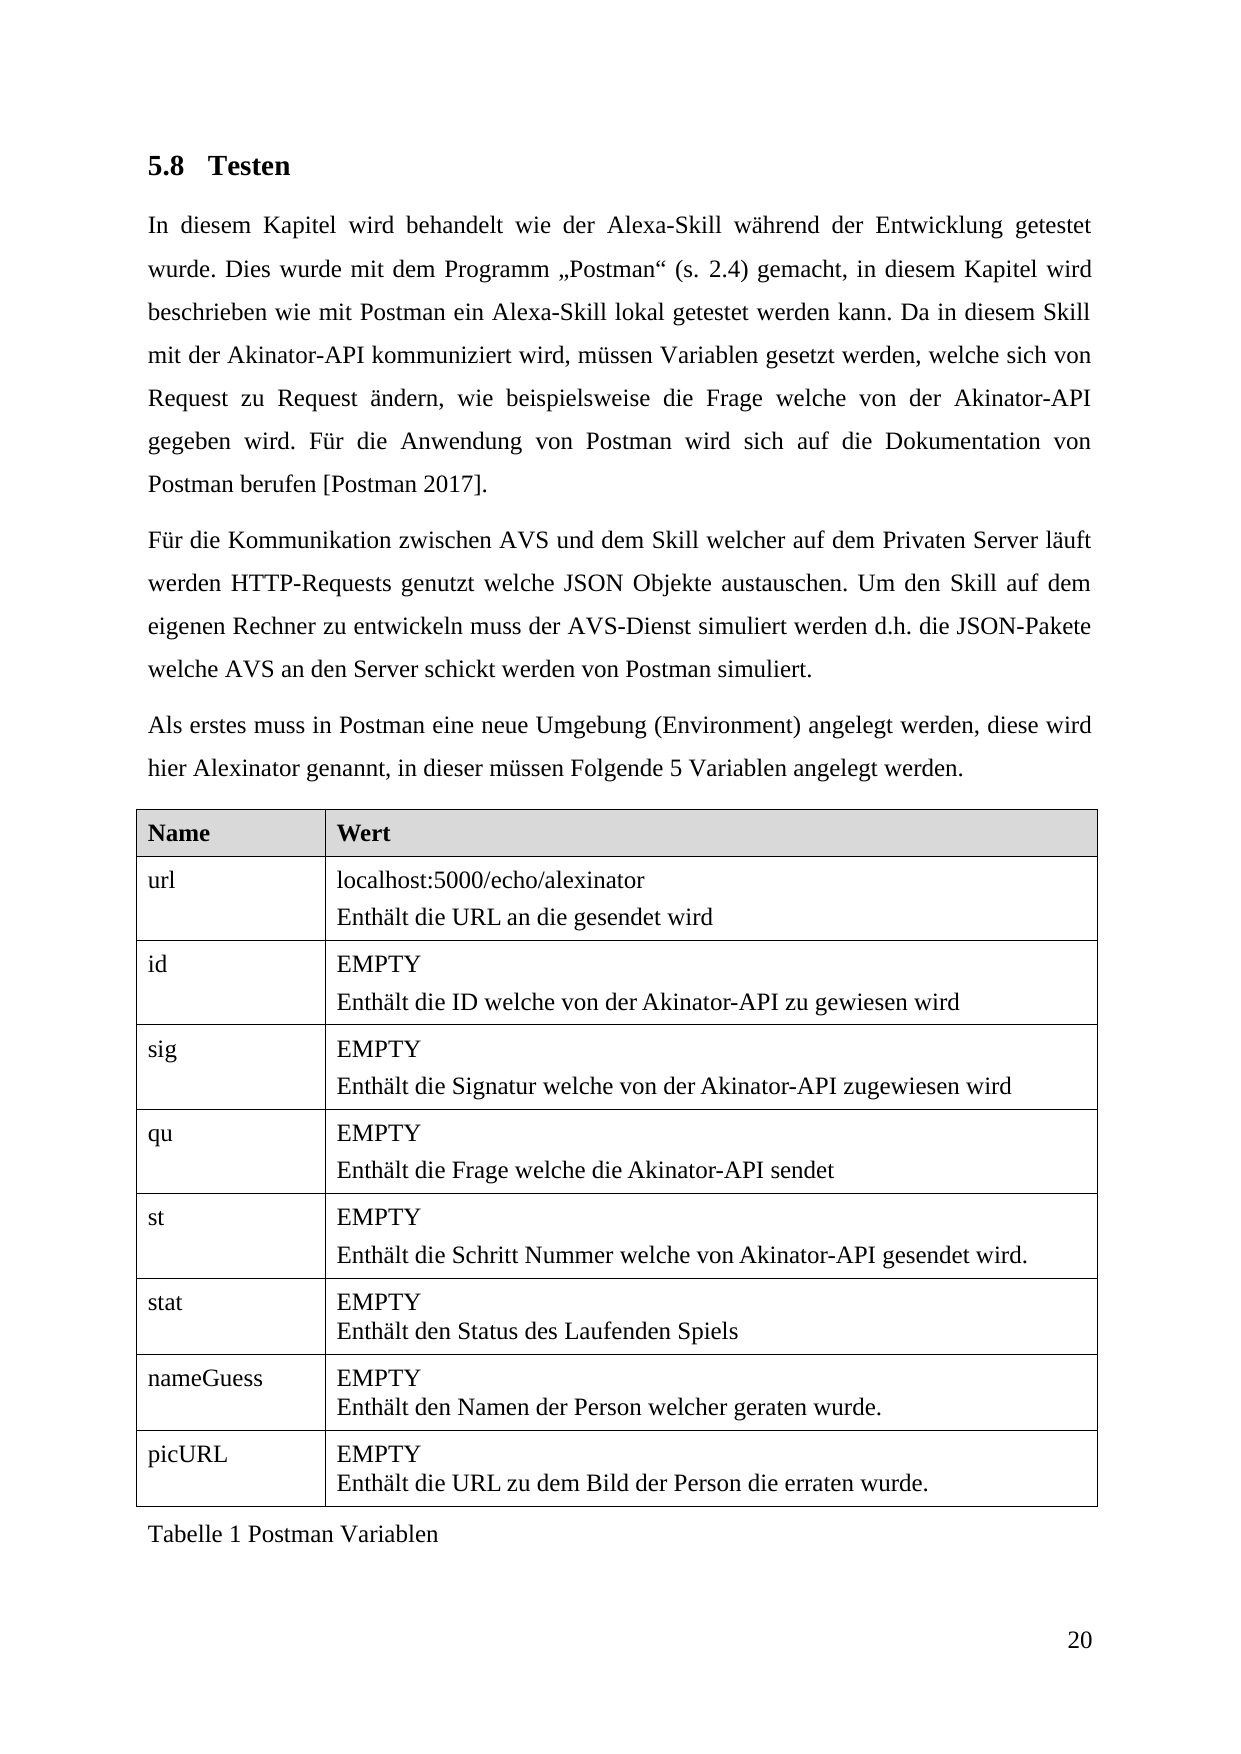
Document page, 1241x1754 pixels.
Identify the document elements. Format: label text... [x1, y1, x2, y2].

table_cell EMPTY Enthält den Namen der Person welcher geraten wurde. [326, 1355, 1097, 1429]
table_cell st [137, 1194, 325, 1277]
table_cell id [137, 941, 325, 1024]
table_cell sig [137, 1025, 325, 1109]
table_cell stat [137, 1279, 325, 1353]
table_cell url [137, 857, 325, 940]
table_cell EMPTY Enthält die Signatur welche von der Akinator-API zugewiesen wird [326, 1025, 1097, 1109]
table_cell EMPTY Enthält die Schritt Nummer welche von Akinator-API gesendet wird. [326, 1194, 1097, 1277]
table_cell nameGuess [137, 1355, 325, 1429]
table_header Wert [326, 810, 1097, 856]
table_cell EMPTY Enthält die ID welche von der Akinator-API zu gewiesen wird [326, 941, 1097, 1024]
table_cell EMPTY Enthält die URL zu dem Bild der Person die erraten wurde. [326, 1431, 1097, 1506]
subtitle Testen [148, 148, 1092, 181]
text In diesem Kapitel wird behandelt wie der Alexa-Skill während der Entwicklung getestet wurde. Dies wurde mit dem Programm „Postman“ (s. 2.5) gemacht, in diesem Kapitel wird beschrieben wie mit Postman ein Alexa-Skill lokal getestet werden kann. Da in diesem Skill mit der Akinator-API kommuniziert wird, müssen Variablen gesetzt werden, welche sich von Request zu Request ändern, wie beispielsweise die Frage welche von der Akinator-API gegeben wird. Für die Anwendung von Postman wird sich auf die Dokumentation von Postman berufen [Postman 2017]. [148, 211, 1092, 498]
table_cell qu [137, 1110, 325, 1193]
text Als erstes muss in Postman eine neue Umgebung (Environment) angelegt werden, diese wird hier Alexinator genannt, in dieser müssen Folgende 5 Variablen angelegt werden. [148, 710, 1092, 782]
table_cell picURL [137, 1431, 325, 1506]
table_header Name [137, 810, 325, 856]
table_cell localhost:5000/echo/alexinator Enthält die URL an die gesendet wird [326, 857, 1097, 940]
text Für die Kommunikation zwischen AVS und dem Skill welcher auf dem Privaten Server läuft werden HTTP-Requests genutzt welche JSON Objekte austauschen. Um den Skill auf dem eigenen Rechner zu entwickeln muss der AVS-Dienst simuliert werden d.h. die JSON-Pakete welche AVS an den Server schickt werden von Postman simuliert. [148, 525, 1092, 683]
table_cell EMPTY Enthält die Frage welche die Akinator-API sendet [326, 1110, 1097, 1193]
table_cell EMPTY Enthält den Status des Laufenden Spiels [326, 1279, 1097, 1353]
